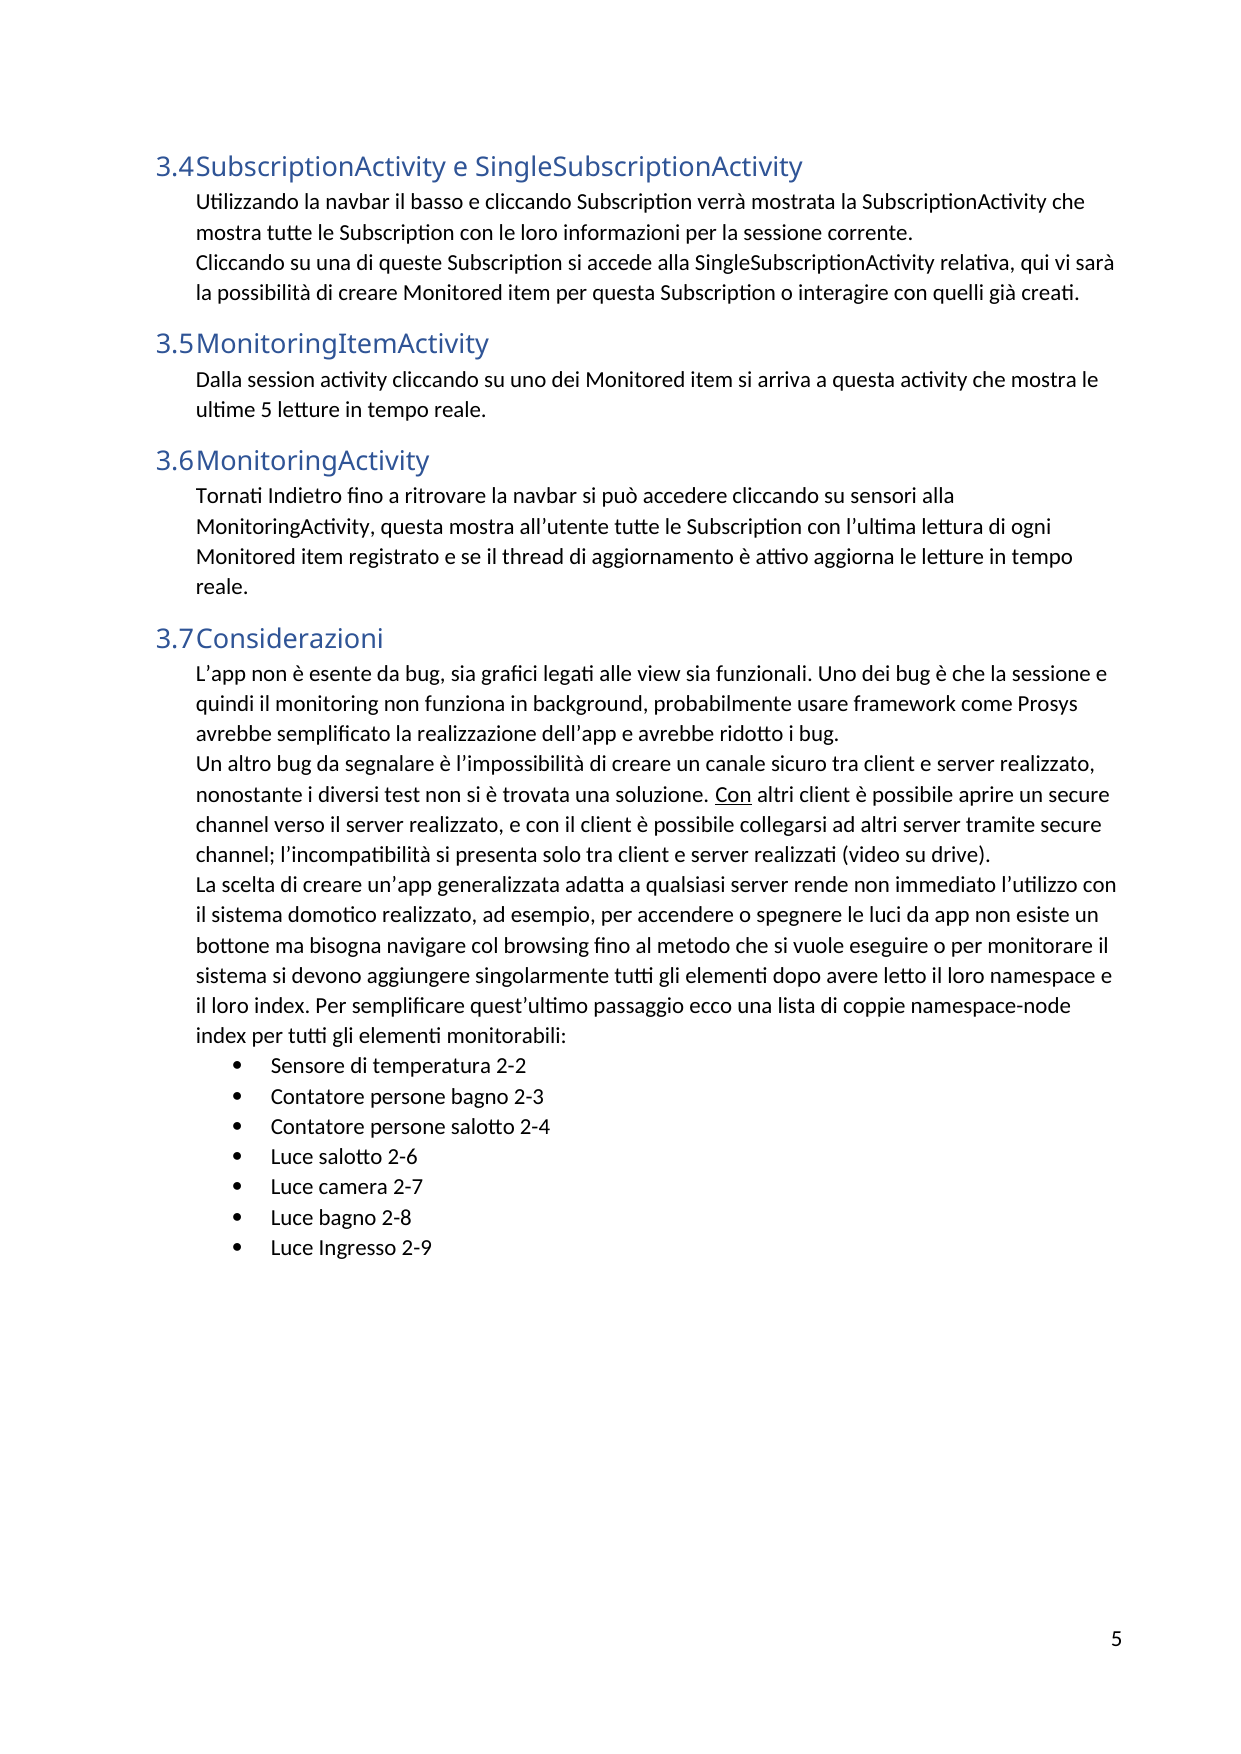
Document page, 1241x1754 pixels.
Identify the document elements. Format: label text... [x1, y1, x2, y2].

list La scelta di creare un’app generalizzata adatta a qualsiasi server rende non immediato l’utilizzo con il sistema domotico realizzato, ad esempio, per accendere o spegnere le luci da app non esiste un bottone ma bisogna navigare col browsing fino al metodo che si vuole eseguire o per monitorare il sistema si devono aggiungere singolarmente tutti gli elementi dopo avere letto il loro namespace e il loro index. Per semplificare quest’ultimo passaggio ecco una lista di coppie namespace-node index per tutti gli elementi monitorabili: [196, 870, 1122, 1049]
list Contatore persone bagno 2-3 [233, 1082, 1122, 1110]
list Luce Ingresso 2-9 [233, 1233, 1122, 1261]
list Un altro bug da segnalare è l’impossibilità di creare un canale sicuro tra client e server realizzato, nonostante i diversi test non si è trovata una soluzione. Con altri client è possibile aprire un secure channel verso il server realizzato, e con il client è possibile collegarsi ad altri server tramite secure channel; l’incompatibilità si presenta solo tra client e server realizzati (video su drive). [196, 749, 1122, 868]
list Luce camera 2-7 [233, 1172, 1122, 1200]
list L’app non è esente da bug, sia grafici legati alle view sia funzionali. Uno dei bug è che la sessione e quindi il monitoring non funziona in background, probabilmente usare framework come Prosys avrebbe semplificato la realizzazione dell’app e avrebbe ridotto i bug. [196, 659, 1122, 747]
subtitle MonitoringActivity [156, 442, 1122, 479]
list Cliccando su una di queste Subscription si accede alla SingleSubscriptionActivity relativa, qui vi sarà la possibilità di creare Monitored item per questa Subscription o interagire con quelli già creati. [196, 248, 1122, 306]
list Sensore di temperatura 2-2 [233, 1052, 1122, 1079]
subtitle Considerazioni [156, 619, 1122, 656]
list Luce bagno 2-8 [233, 1203, 1122, 1231]
subtitle SubscriptionActivity e SingleSubscriptionActivity [156, 148, 1122, 184]
list Dalla session activity cliccando su uno dei Monitored item si arriva a questa activity che mostra le ultime 5 letture in tempo reale. [196, 365, 1122, 423]
list Contatore persone salotto 2-4 [233, 1112, 1122, 1140]
list Luce salotto 2-6 [233, 1142, 1122, 1170]
list Tornati Indietro fino a ritrovare la navbar si può accedere cliccando su sensori alla MonitoringActivity, questa mostra all’utente tutte le Subscription con l’ultima lettura di ogni Monitored item registrato e se il thread di aggiornamento è attivo aggiorna le letture in tempo reale. [196, 482, 1122, 600]
list Utilizzando la navbar il basso e cliccando Subscription verrà mostrata la SubscriptionActivity che mostra tutte le Subscription con le loro informazioni per la sessione corrente. [196, 187, 1122, 246]
subtitle MonitoringItemActivity [156, 325, 1122, 362]
